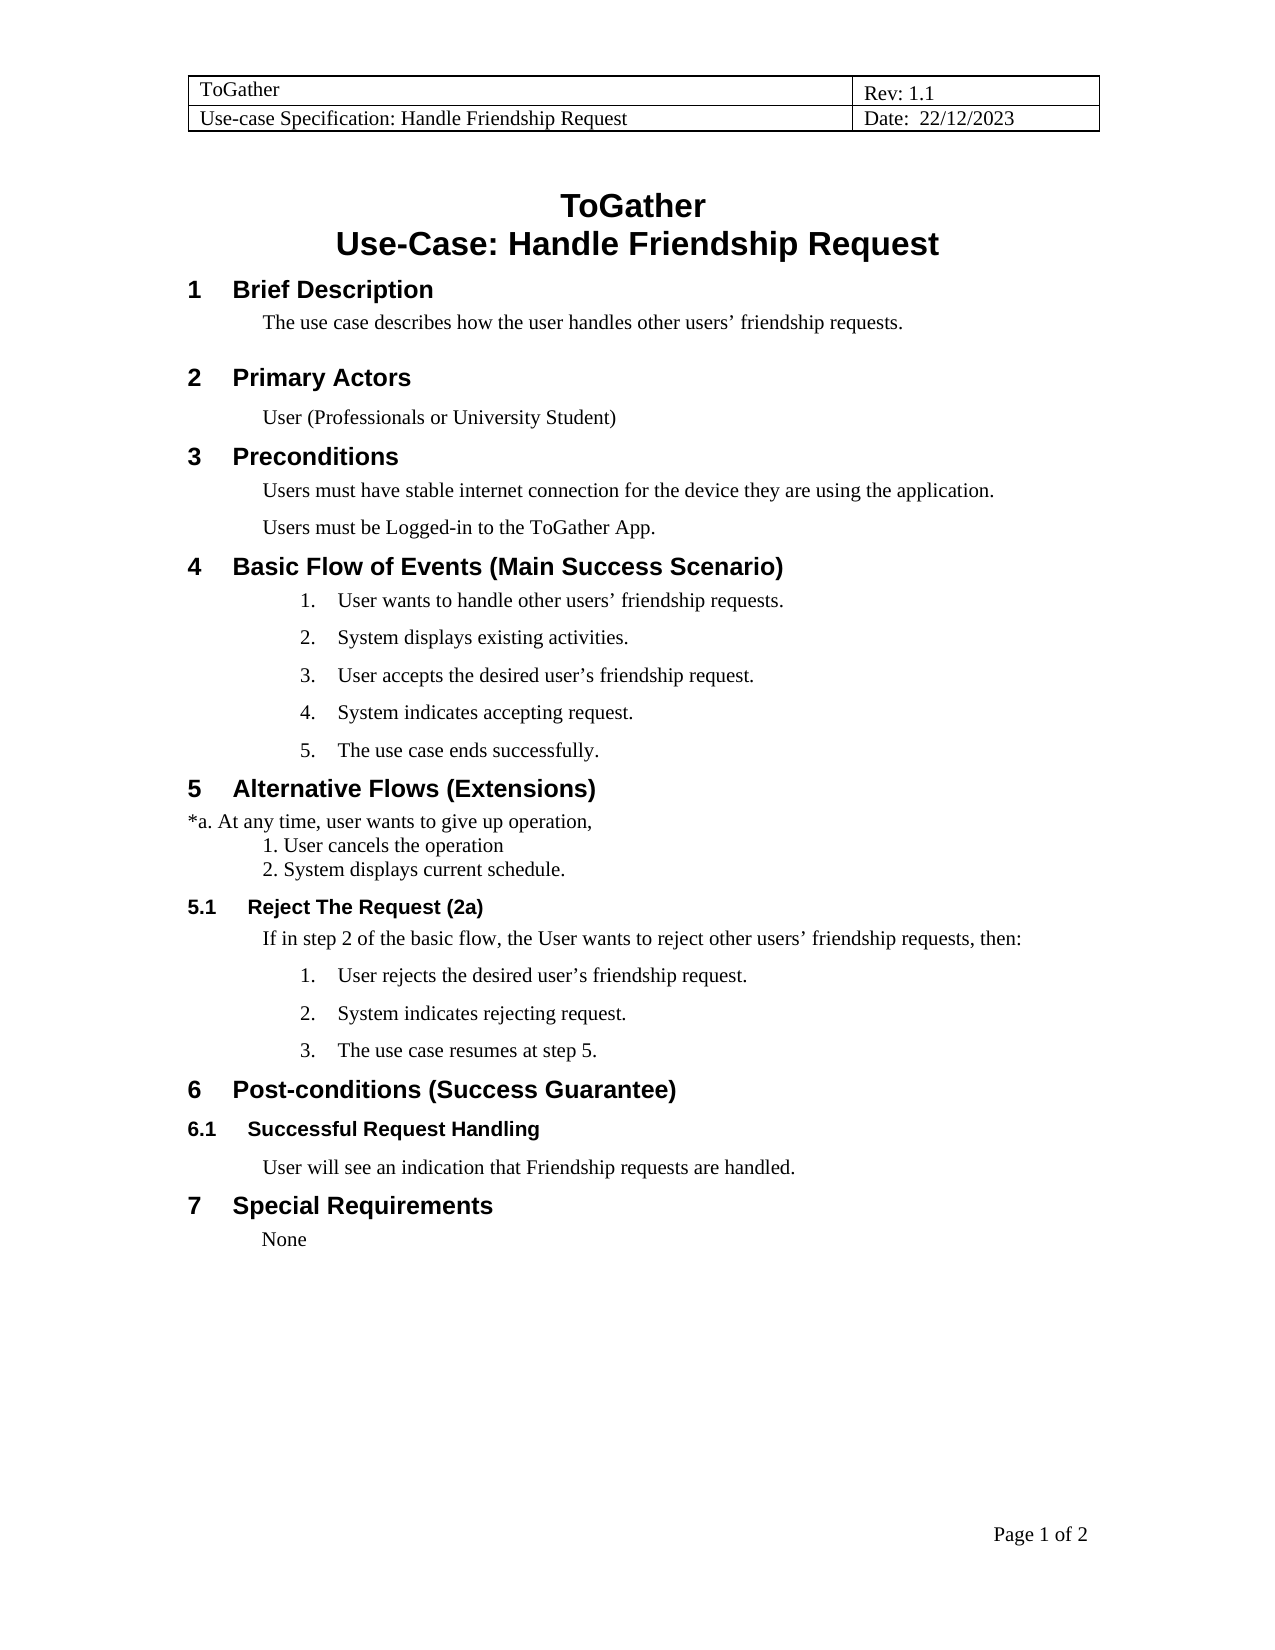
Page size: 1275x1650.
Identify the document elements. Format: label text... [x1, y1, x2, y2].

subtitle Brief Description [187, 275, 1087, 304]
subtitle Basic Flow of Events (Main Success Scenario) [187, 552, 1087, 580]
text None [261, 1226, 1087, 1251]
text 2. System displays current schedule. [187, 857, 1087, 881]
list The use case describes how the user handles other users’ friendship requests. [262, 310, 1087, 334]
subtitle Post-conditions (Success Guarantee) [187, 1075, 1087, 1104]
subtitle Alternative Flows (Extensions) [187, 774, 1087, 803]
subtitle Preconditions [187, 442, 1087, 470]
list The use case ends successfully. [300, 737, 1087, 762]
list System indicates accepting request. [300, 699, 1087, 724]
subtitle Special Requirements [187, 1191, 1087, 1220]
list User wants to handle other users’ friendship requests. [300, 587, 1087, 612]
list System displays existing activities. [300, 624, 1087, 649]
text 1. User cancels the operation [187, 833, 1087, 857]
list User accepts the desired user’s friendship request. [300, 662, 1087, 687]
list System indicates rejecting request. [300, 1000, 1087, 1025]
subtitle Successful Request Handling [187, 1116, 1087, 1141]
title ToGather Use-Case: Handle Friendship Request [187, 186, 1087, 263]
list User rejects the desired user’s friendship request. [300, 962, 1087, 987]
text *a. At any time, user wants to give up operation, [187, 809, 1087, 833]
text If in step 2 of the basic flow, the User wants to reject other users’ friendship requests, then: [262, 925, 1087, 950]
list The use case resumes at step 5. [300, 1037, 1087, 1062]
subtitle User (Professionals or University Student) [262, 404, 1087, 429]
subtitle Reject The Request (2a) [187, 894, 1087, 919]
subtitle User will see an indication that Friendship requests are handled. [262, 1154, 1087, 1179]
text Users must have stable internet connection for the device they are using the application. [262, 477, 1087, 502]
text Users must be Logged-in to the ToGather App. [262, 514, 1087, 539]
subtitle Primary Actors [187, 363, 1087, 392]
